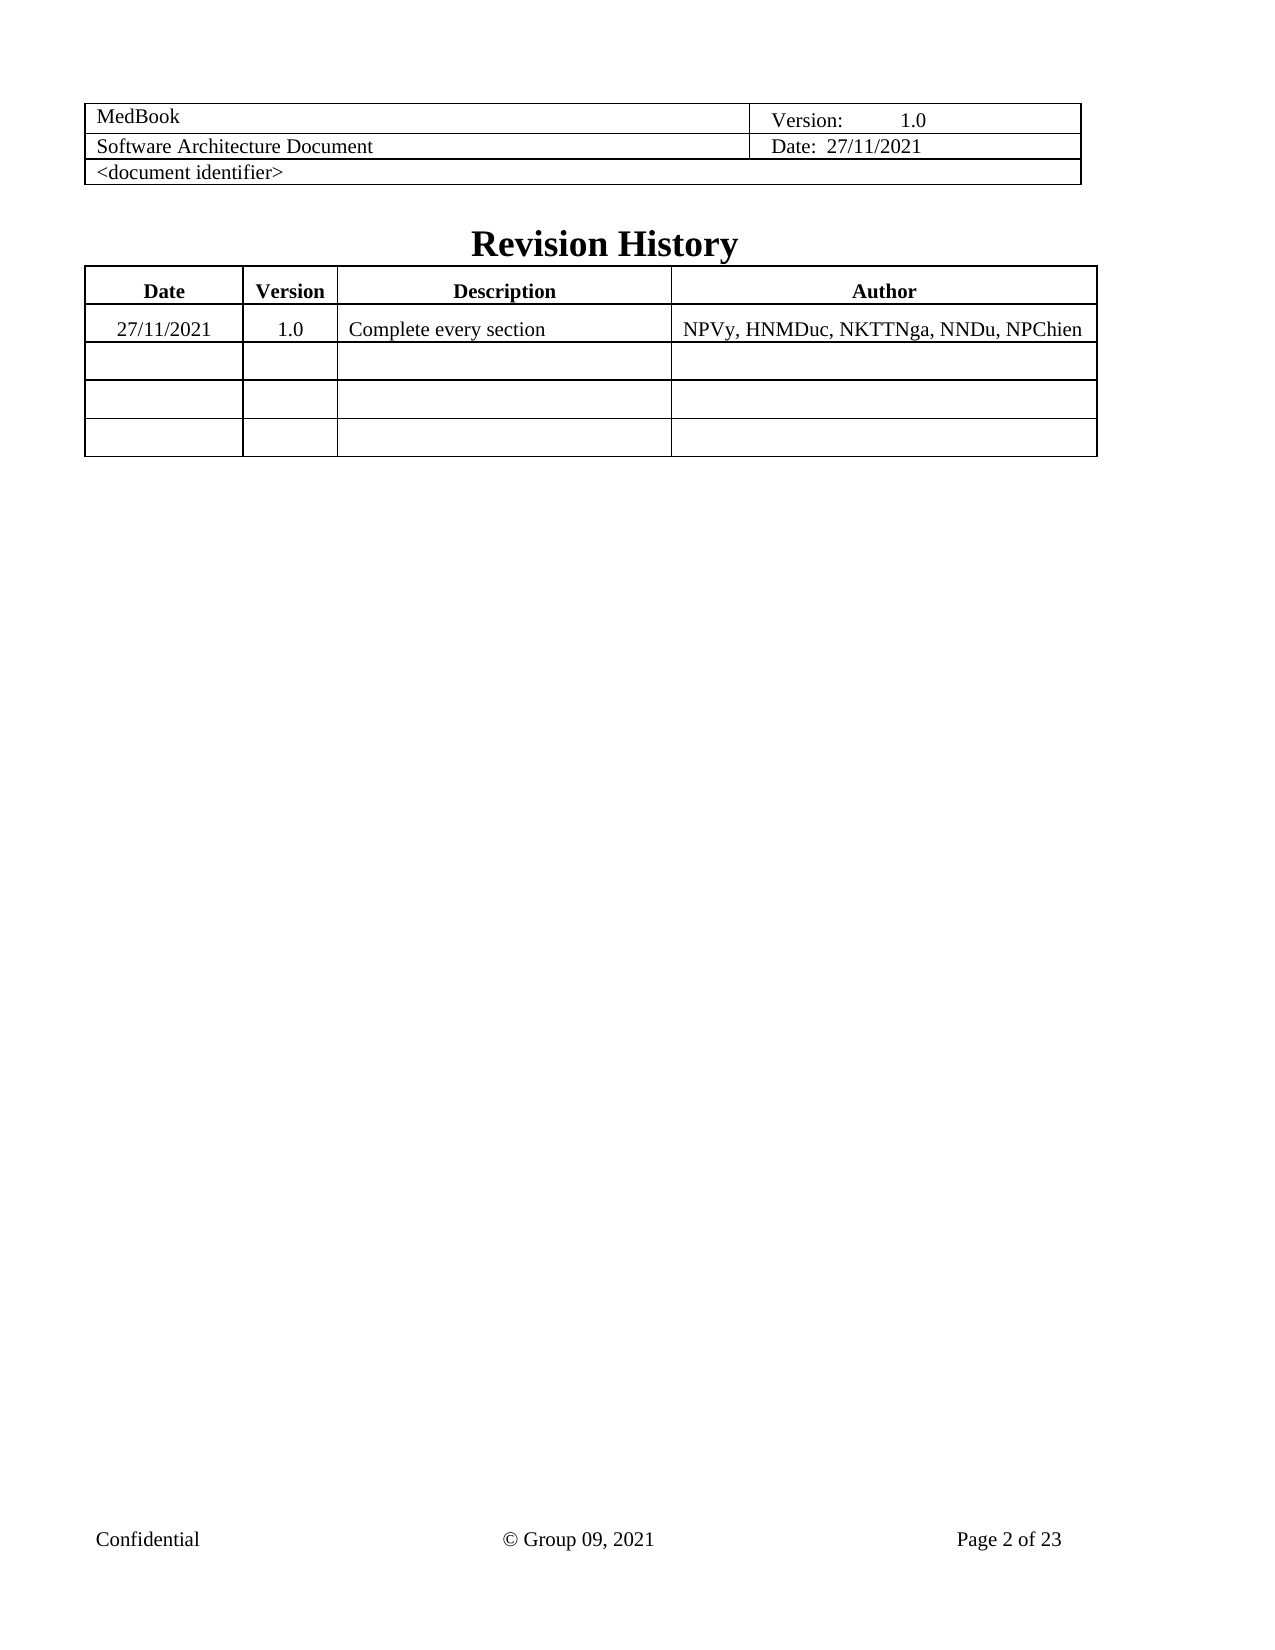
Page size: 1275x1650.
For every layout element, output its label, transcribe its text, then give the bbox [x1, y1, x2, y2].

table_cell [672, 343, 1096, 379]
table_cell [86, 343, 242, 379]
title Revision History [84, 222, 1125, 265]
table_cell [86, 419, 242, 456]
table_cell [338, 381, 671, 417]
table_cell [672, 419, 1096, 456]
table_cell [244, 419, 337, 456]
table_cell NPVy, HNMDuc, NKTTNga, NNDu, NPChien [672, 305, 1096, 341]
table_header Version [244, 267, 337, 303]
table_cell [244, 343, 337, 379]
table_cell [244, 381, 337, 417]
table_cell 27/11/2021 [86, 305, 242, 341]
table_cell Complete every section [338, 305, 671, 341]
table_cell [86, 381, 242, 417]
table_cell [338, 343, 671, 379]
table_header Date [86, 267, 242, 303]
table_header Description [338, 267, 671, 303]
table_cell 1.0 [244, 305, 337, 341]
table_header Author [672, 267, 1096, 303]
table_cell [338, 419, 671, 456]
table_cell [672, 381, 1096, 417]
